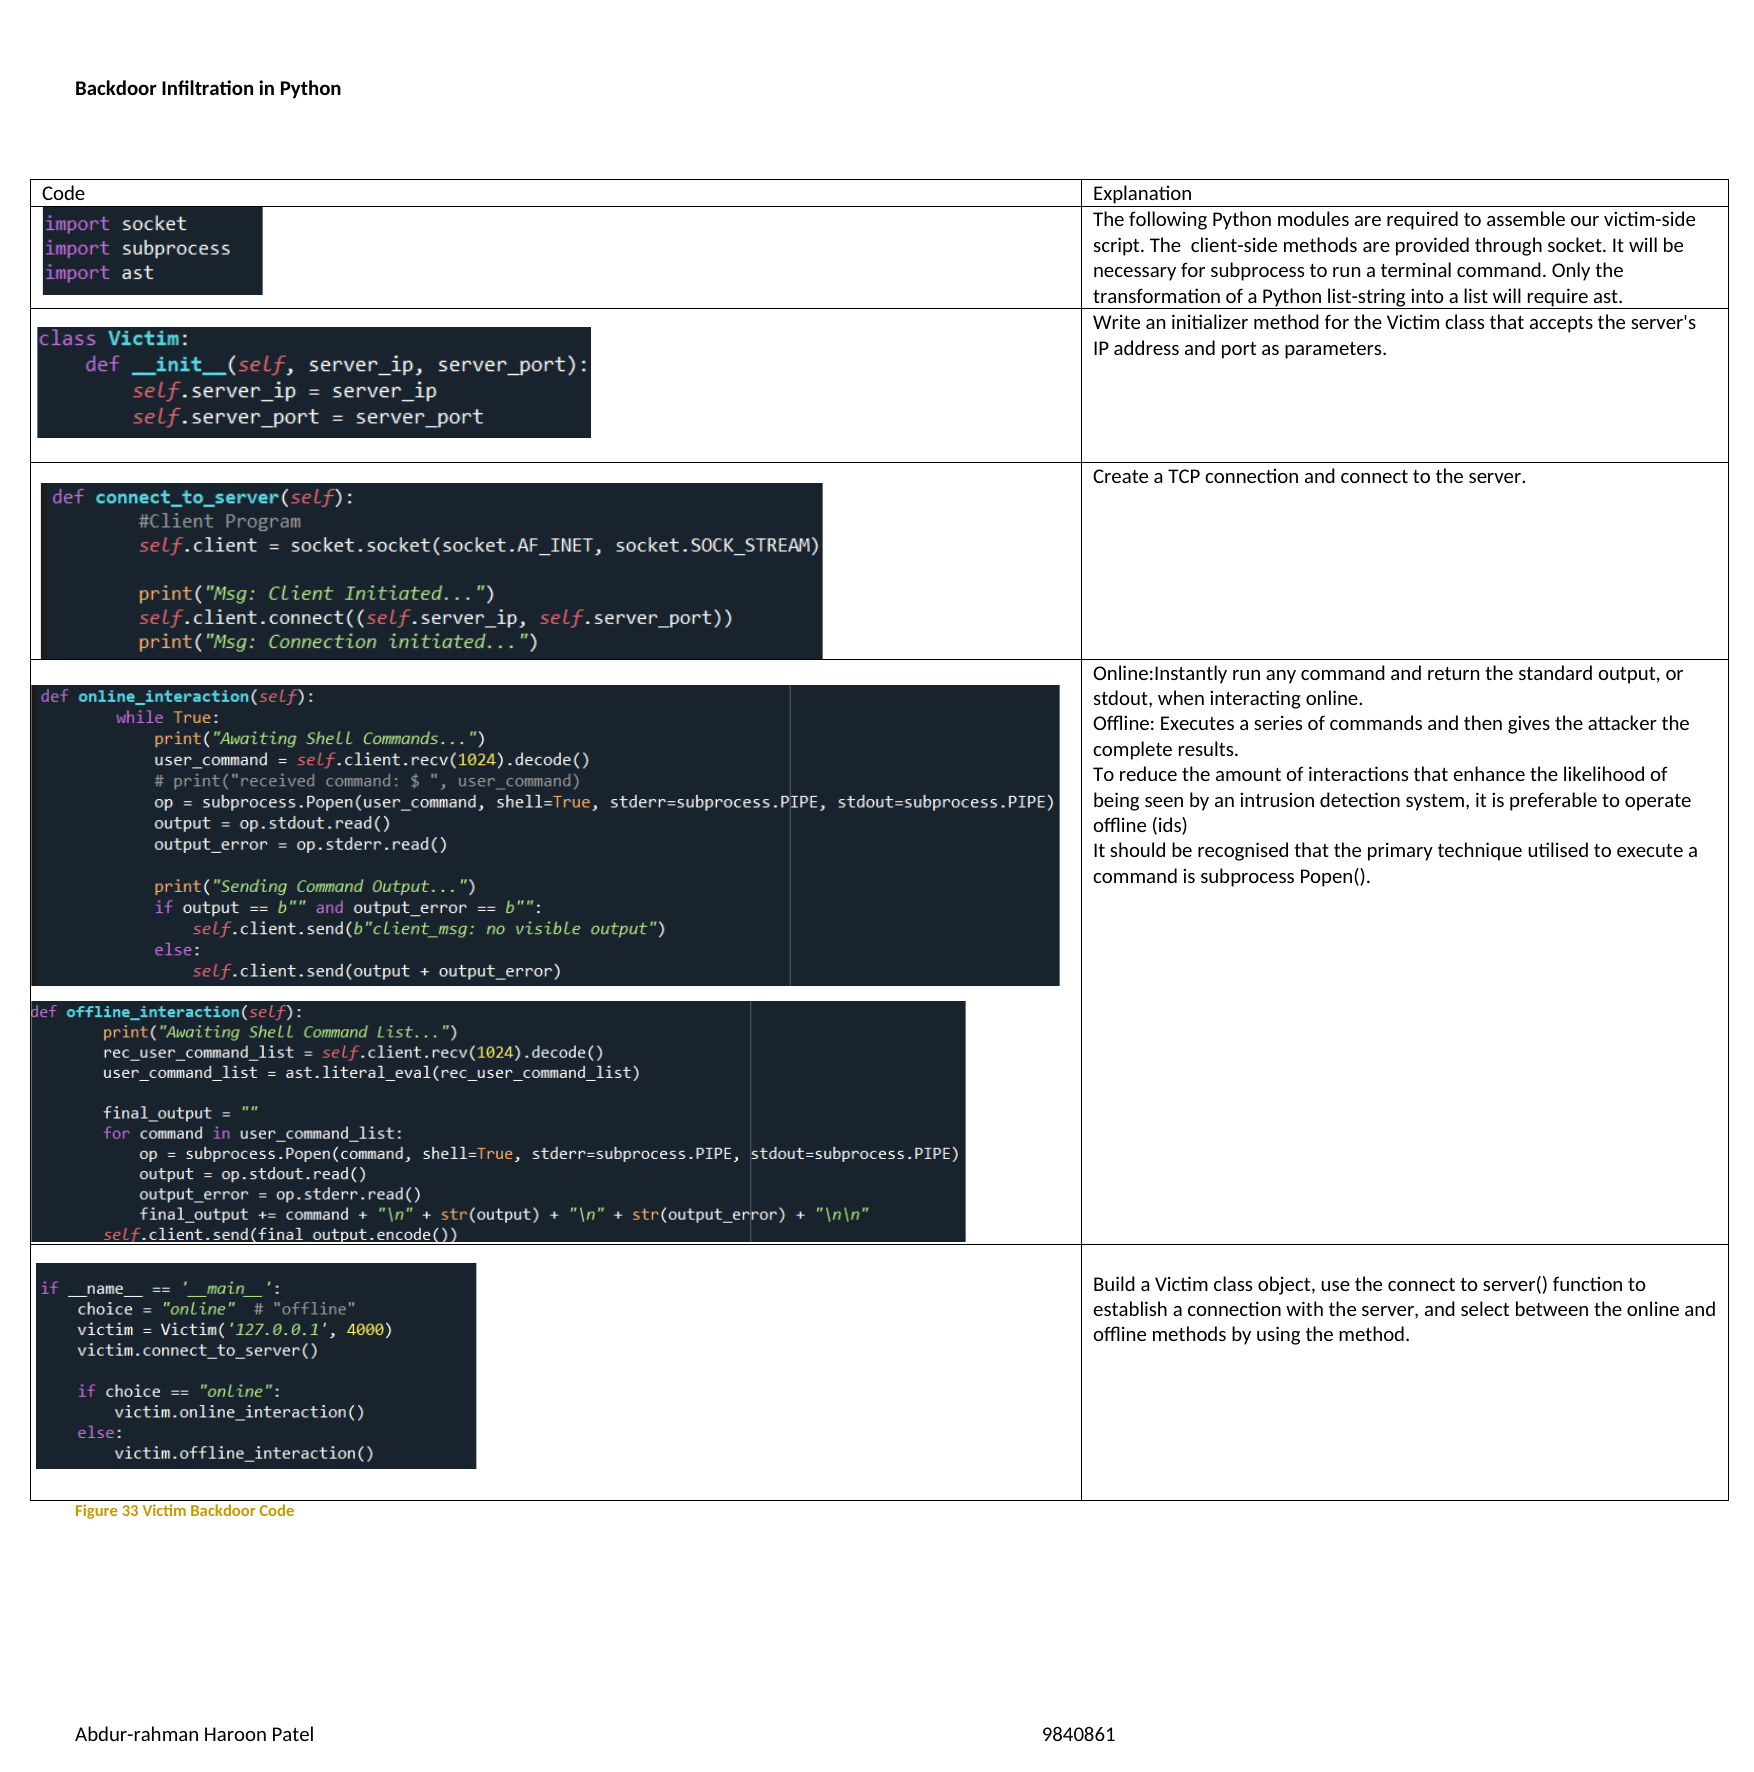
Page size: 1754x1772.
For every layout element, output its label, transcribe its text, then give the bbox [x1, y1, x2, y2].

table_cell [31, 1245, 1081, 1499]
picture [31, 1001, 964, 1242]
table_header Explanation [1082, 180, 1728, 206]
picture [37, 327, 591, 438]
table_cell Write an initializer method for the Victim class that accepts the server's IP address and port as parameters. [1082, 309, 1728, 462]
table_cell [31, 207, 1081, 308]
picture [36, 1263, 477, 1469]
table_cell [31, 660, 1081, 1244]
text Figure 33 Victim Backdoor Code [75, 1501, 1606, 1521]
table_cell [31, 309, 1081, 462]
table_cell [31, 463, 1081, 659]
table_cell Create a TCP connection and connect to the server. [1082, 463, 1728, 659]
table_cell Build a Victim class object, use the connect to server() function to establish a connection with the server, and select between the online and offline methods by using the method. [1082, 1245, 1728, 1499]
table_header Code [31, 180, 1081, 206]
table_cell Online:Instantly run any command and return the standard output, or stdout, when interacting online. Offline: Executes a series of commands and then gives the attacker the complete results. To reduce the amount of interactions that enhance the likelihood of being seen by an intrusion detection system, it is preferable to operate offline (ids) It should be recognised that the primary technique utilised to execute a command is subprocess Popen(). [1082, 660, 1728, 1244]
picture [42, 207, 263, 295]
text Backdoor Infiltration in Python [75, 75, 1606, 100]
table_cell The following Python modules are required to assemble our victim-side script. The client-side methods are provided through socket. It will be necessary for subprocess to run a terminal command. Only the transformation of a Python list-string into a list will require ast. [1082, 207, 1728, 308]
picture [31, 685, 1060, 986]
picture [40, 483, 823, 659]
